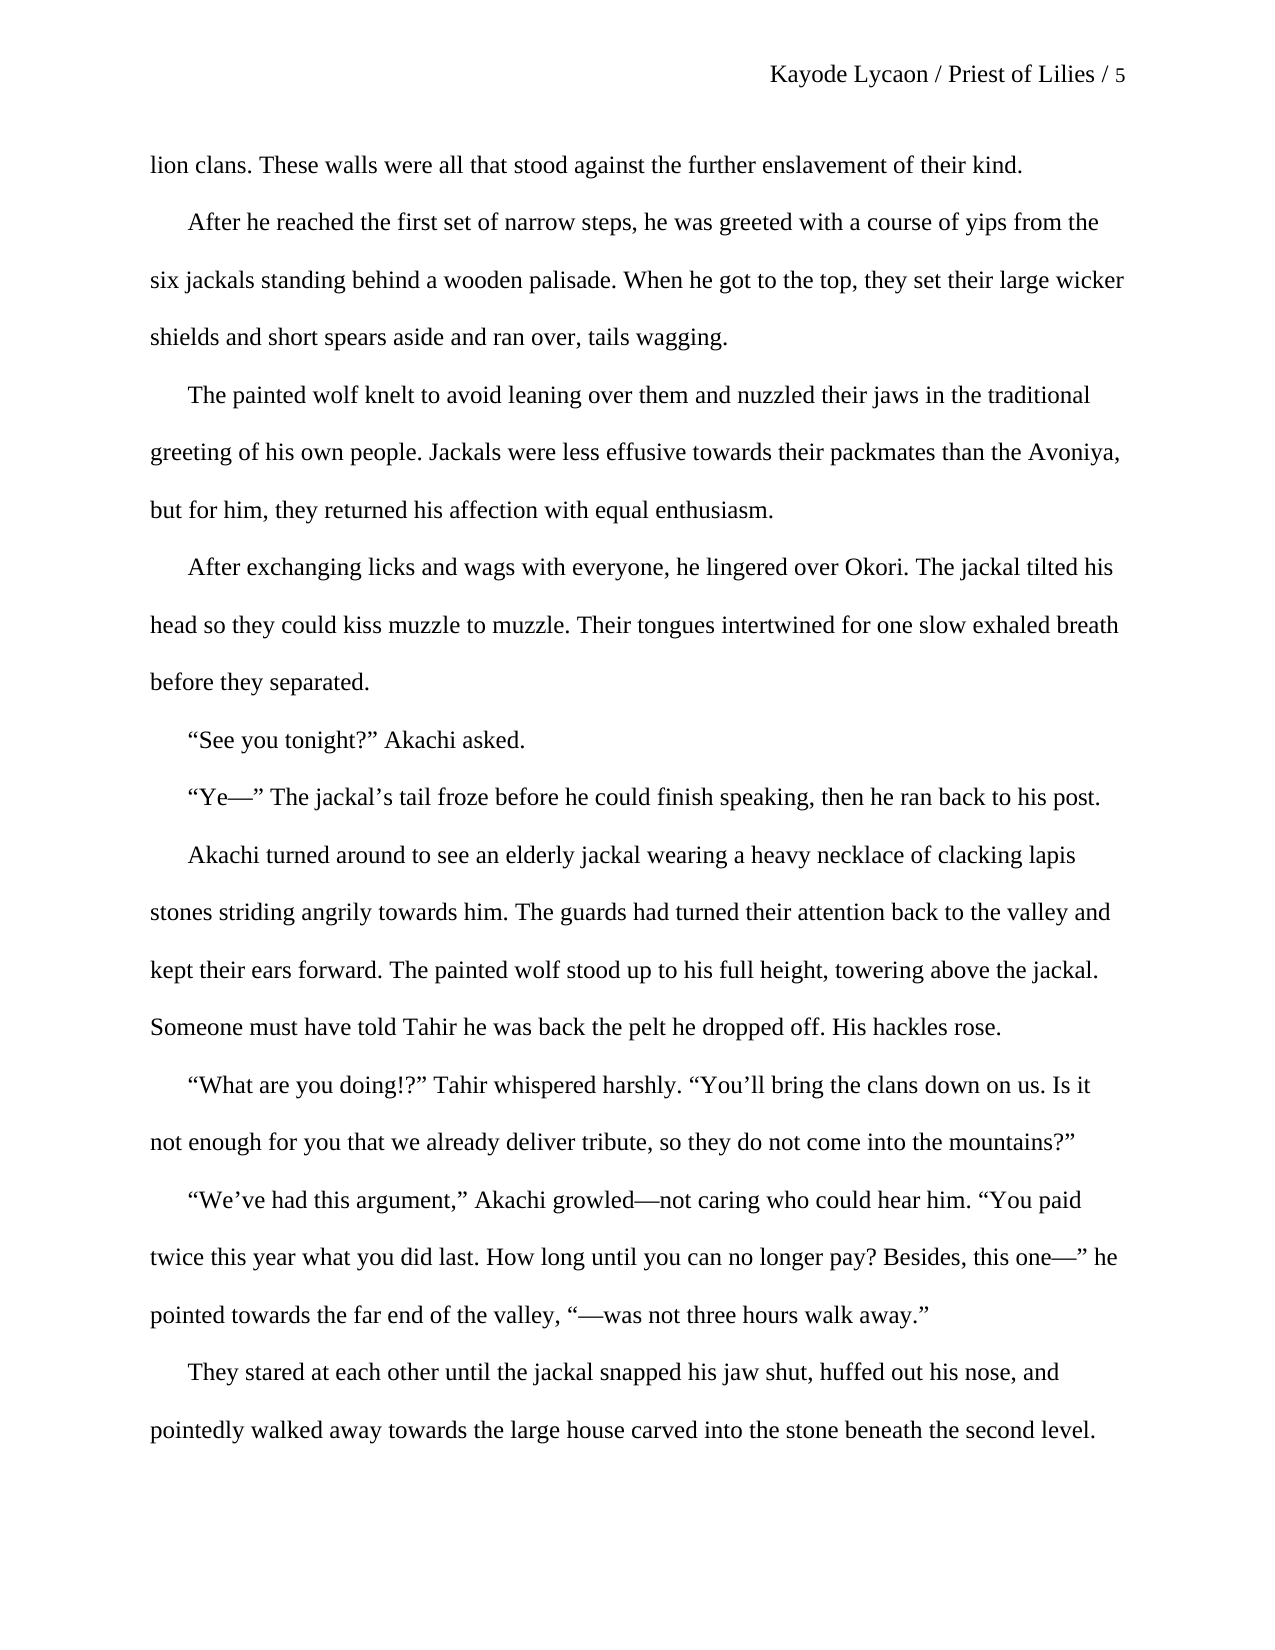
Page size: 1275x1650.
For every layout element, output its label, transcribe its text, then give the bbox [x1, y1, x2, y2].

text Akachi turned around to see an elderly jackal wearing a heavy necklace of clacking lapis stones striding angrily towards him. The guards had turned their attention back to the valley and kept their ears forward. The painted wolf stood up to his full height, towering above the jackal. Someone must have told Tahir he was back the pelt he dropped off. His hackles rose. [150, 840, 1125, 1041]
text They stared at each other until the jackal snapped his jaw shut, huffed out his nose, and pointedly walked away towards the large house carved into the stone beneath the second level. [150, 1357, 1125, 1444]
text “See you tonight?” Akachi asked. [150, 725, 1125, 754]
text After he reached the first set of narrow steps, he was greeted with a course of yips from the six jackals standing behind a wooden palisade. When he got to the top, they set their large wicker shields and short spears aside and ran over, tails wagging. [150, 207, 1125, 351]
text After exchanging licks and wags with everyone, he lingered over Okori. The jackal tilted his head so they could kiss muzzle to muzzle. Their tongues intertwined for one slow exhaled breath before they separated. [150, 552, 1125, 696]
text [150, 150, 1125, 179]
text “What are you doing!?” Tahir whispered harshly. “You’ll bring the clans down on us. Is it not enough for you that we already deliver tribute, so they do not come into the mountains?” [150, 1070, 1125, 1156]
text The painted wolf knelt to avoid leaning over them and nuzzled their jaws in the traditional greeting of his own people. Jackals were less effusive towards their packmates than the Avoniya, but for him, they returned his affection with equal enthusiasm. [150, 380, 1125, 524]
text “Ye—” The jackal’s tail froze before he could finish speaking, then he ran back to his post. [150, 782, 1125, 811]
text “We’ve had this argument,” Akachi growled—not caring who could hear him. “You paid twice this year what you did last. How long until you can no longer pay? Besides, this one—” he pointed towards the far end of the valley, “—was not three hours walk away.” [150, 1185, 1125, 1329]
